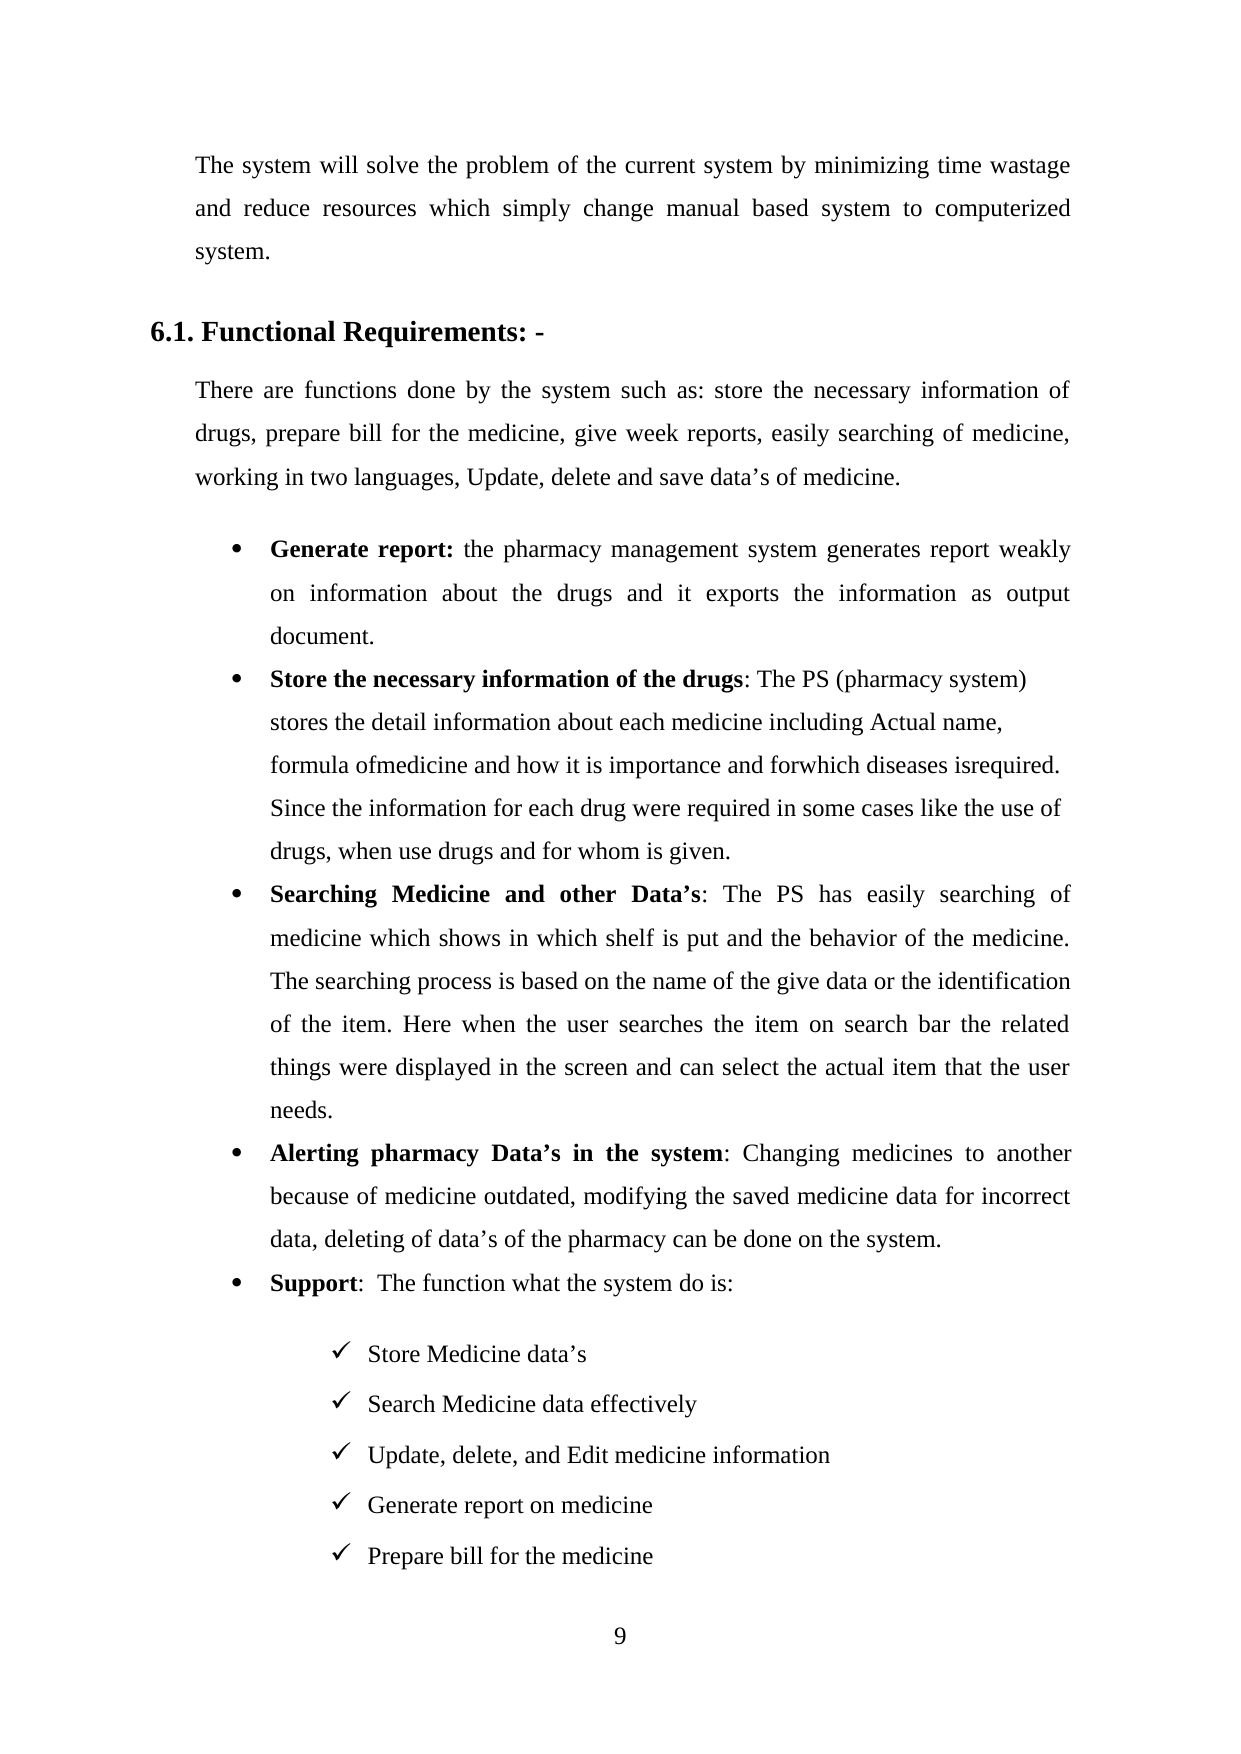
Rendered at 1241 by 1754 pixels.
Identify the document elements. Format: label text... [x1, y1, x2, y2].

list Searching Medicine and other Data’s: The PS has easily searching of medicine which shows in which shelf is put and the behavior of the medicine. The searching process is based on the name of the give data or the identification of the item. Here when the user searches the item on search bar the related things were displayed in the screen and can select the actual item that the user needs. [232, 879, 1071, 1124]
list Generate report on medicine [330, 1490, 1072, 1520]
list Generate report: the pharmacy management system generates report weakly on information about the drugs and it exports the information as output document. [232, 534, 1071, 649]
list Store the necessary information of the drugs: The PS (pharmacy system) stores the detail information about each medicine including Actual name, formula ofmedicine and how it is importance and forwhich diseases isrequired. Since the information for each drug were required in some cases like the use of drugs, when use drugs and for whom is given. [232, 664, 1071, 865]
text The system will solve the problem of the current system by minimizing time wastage and reduce resources which simply change manual based system to computerized system. [195, 150, 1071, 265]
list Alerting pharmacy Data’s in the system: Changing medicines to another because of medicine outdated, modifying the saved medicine data for incorrect data, deleting of data’s of the pharmacy can be done on the system. [232, 1138, 1071, 1253]
list Search Medicine data effectively [330, 1389, 1072, 1419]
list Support: The function what the system do is: [232, 1268, 1072, 1296]
list Prepare bill for the medicine [330, 1541, 1072, 1570]
text There are functions done by the system such as: store the necessary information of drugs, prepare bill for the medicine, give week reports, easily searching of medicine, working in two languages, Update, delete and save data’s of medicine. [195, 375, 1071, 490]
subtitle 6.1. Functional Requirements: - [150, 314, 1090, 348]
list Update, delete, and Edit medicine information [330, 1440, 1072, 1469]
list Store Medicine data’s [330, 1339, 1072, 1368]
